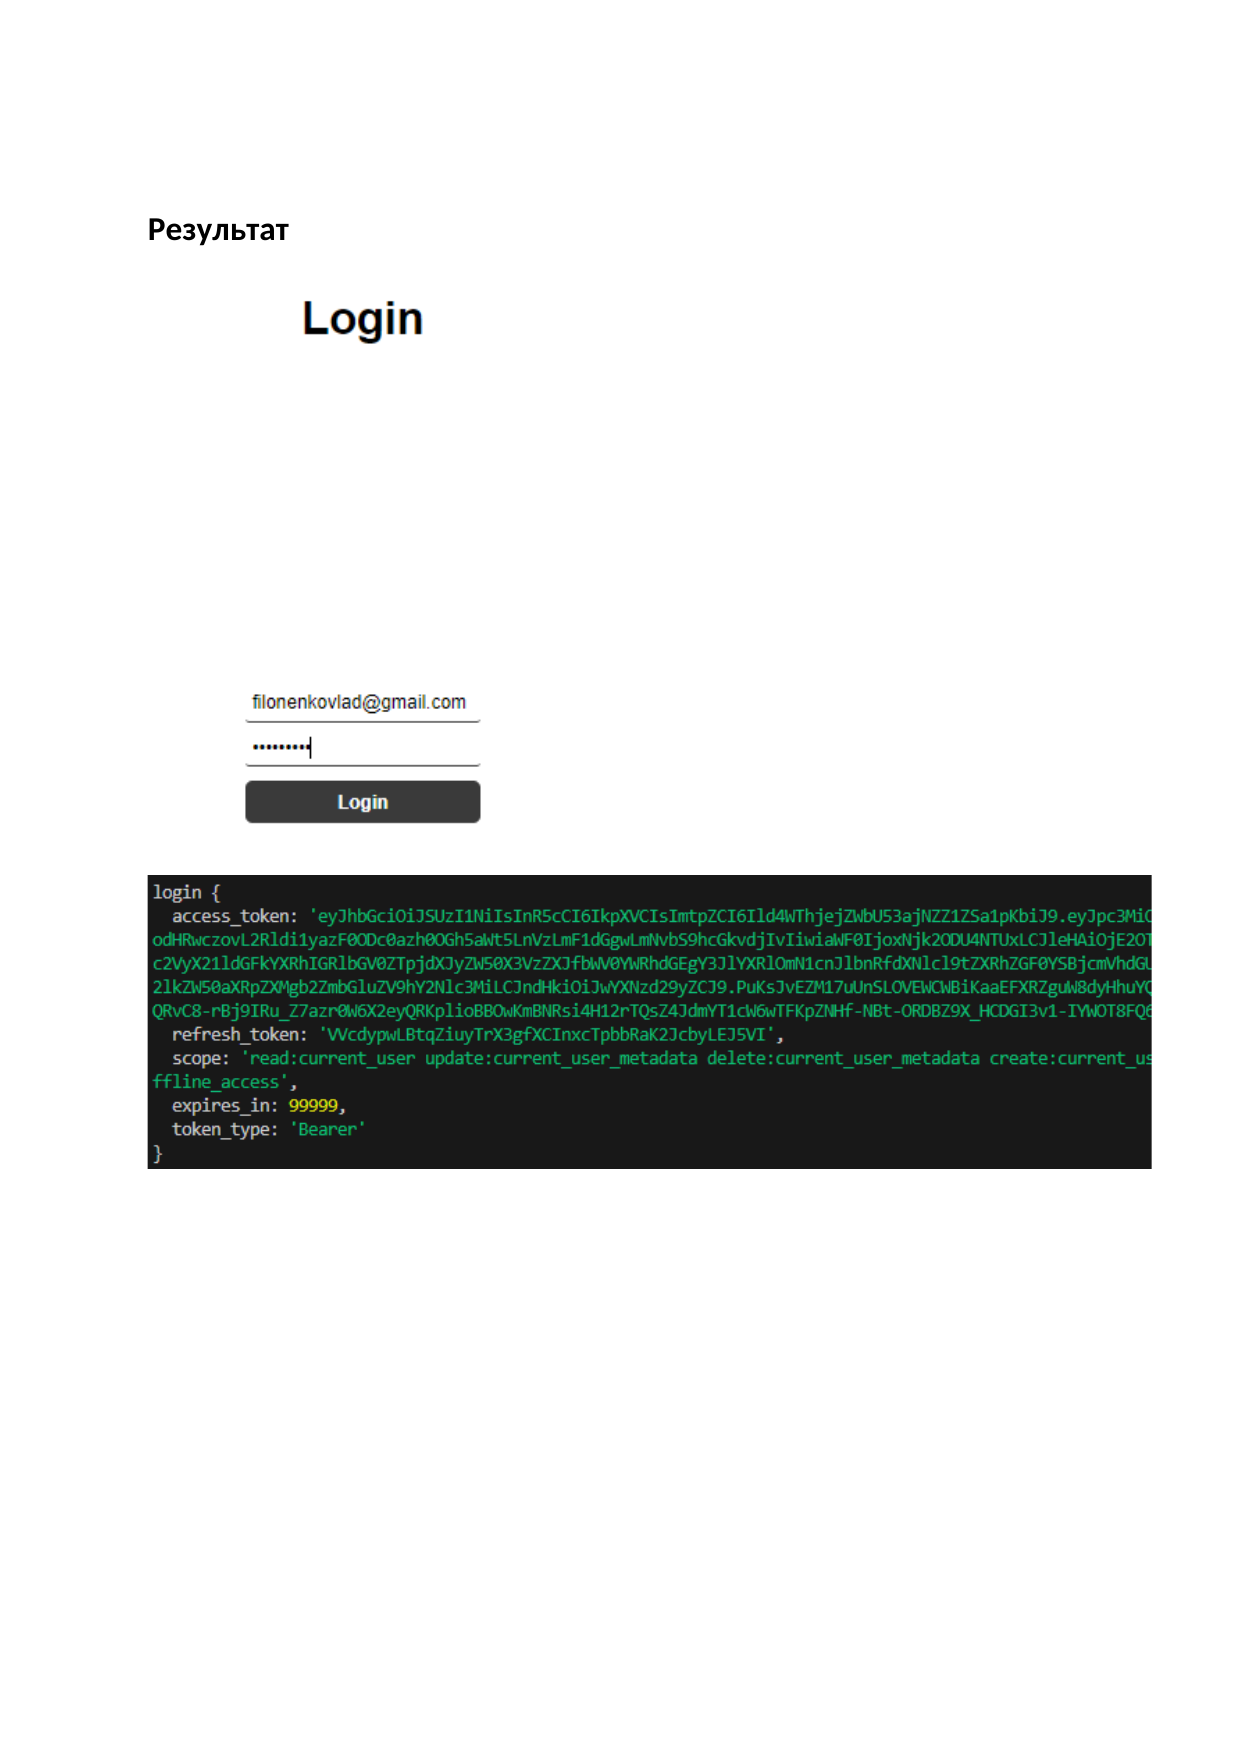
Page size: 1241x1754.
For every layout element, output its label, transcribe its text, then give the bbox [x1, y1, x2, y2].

text Результат [148, 208, 1152, 249]
picture [147, 267, 1152, 1169]
